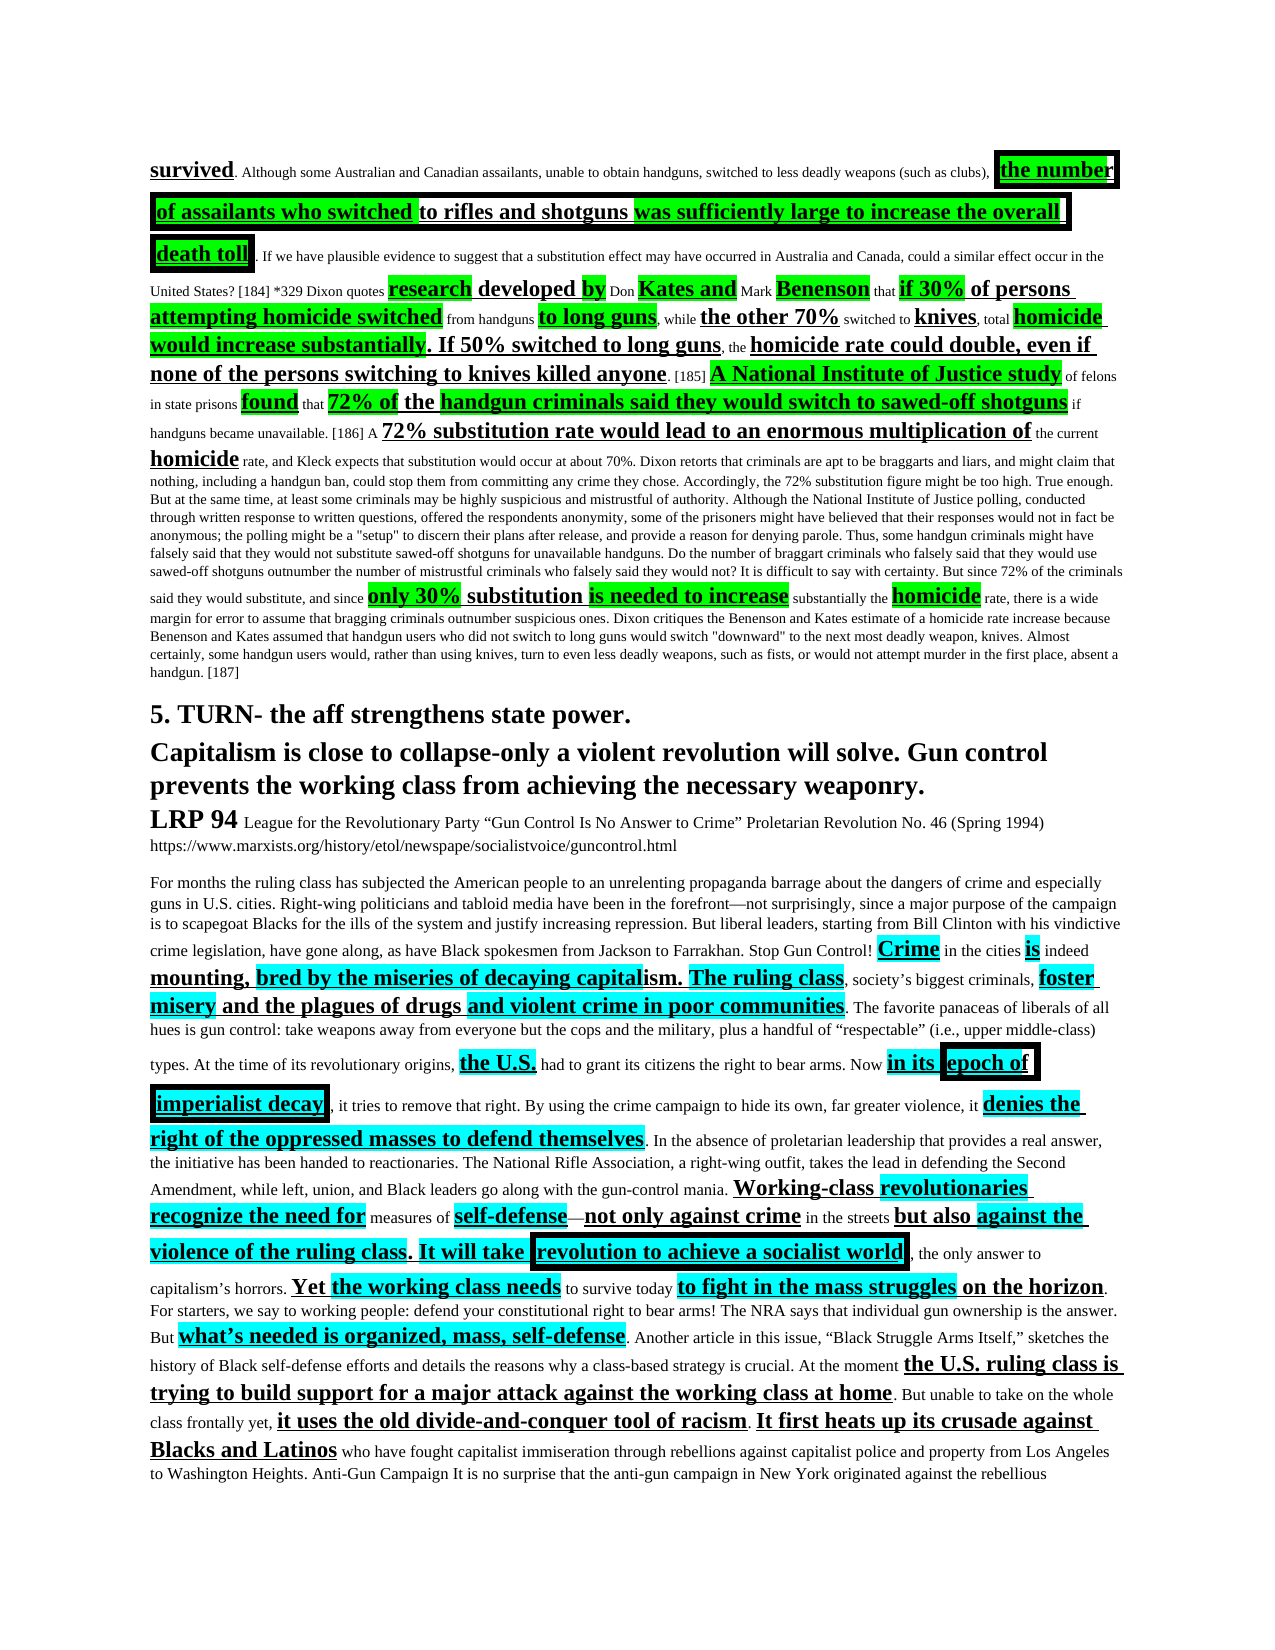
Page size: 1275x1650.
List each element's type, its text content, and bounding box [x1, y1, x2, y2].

text LRP 94 League for the Revolutionary Party “Gun Control Is No Answer to Crime” Proletarian Revolution No. 46 (Spring 1994) https://www.marxists.org/history/etol/newspape/socialistvoice/guncontrol.html [150, 803, 1125, 855]
subtitle Capitalism is close to collapse-only a violent revolution will solve. Gun control prevents the working class from achieving the necessary weaponry. [150, 736, 1125, 801]
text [150, 873, 1125, 1483]
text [150, 150, 1125, 680]
subtitle 5. TURN- the aff strengthens state power. [150, 698, 1125, 729]
